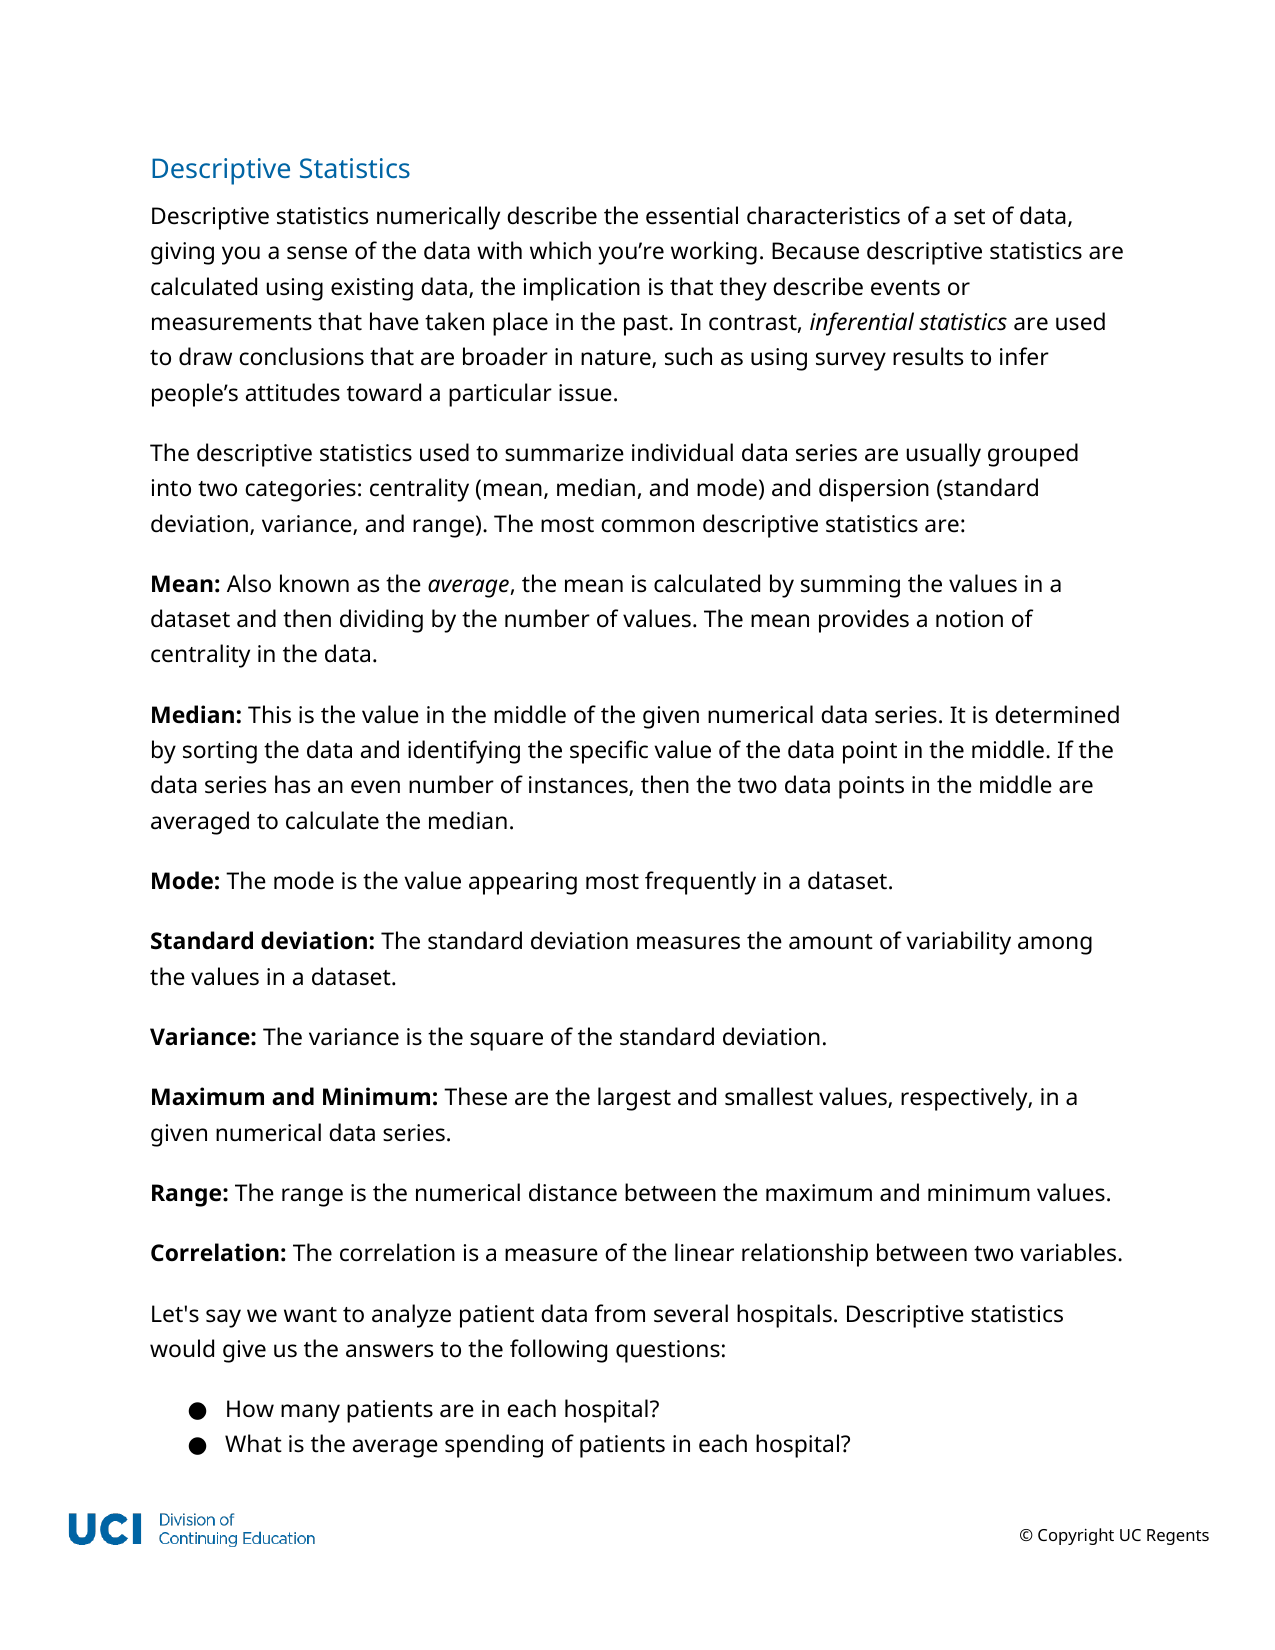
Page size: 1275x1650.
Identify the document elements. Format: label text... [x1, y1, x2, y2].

text Let's say we want to analyze patient data from several hospitals. Descriptive statistics would give us the answers to the following questions: [150, 1297, 1125, 1364]
text Descriptive statistics numerically describe the essential characteristics of a set of data, giving you a sense of the data with which you’re working. Because descriptive statistics are calculated using existing data, the implication is that they describe events or measurements that have taken place in the past. In contrast, inferential statistics are used to draw conclusions that are broader in nature, such as using survey results to infer people’s attitudes toward a particular issue. [150, 200, 1125, 408]
text Correlation: The correlation is a measure of the linear relationship between two variables. [150, 1237, 1125, 1268]
text The descriptive statistics used to summarize individual data series are usually grouped into two categories: centrality (mean, median, and mode) and dispersion (standard deviation, variance, and range). The most common descriptive statistics are: [150, 437, 1125, 539]
list How many patients are in each hospital? [187, 1393, 1125, 1424]
text Variance: The variance is the square of the standard deviation. [150, 1021, 1125, 1052]
picture [68, 1512, 317, 1547]
text Standard deviation: The standard deviation measures the amount of variability among the values in a dataset. [150, 925, 1125, 992]
text Median: This is the value in the middle of the given numerical data series. It is determined by sorting the data and identifying the specific value of the data point in the middle. If the data series has an even number of instances, then the two data points in the middle are averaged to calculate the median. [150, 699, 1125, 836]
text Mode: The mode is the value appearing most frequently in a dataset. [150, 865, 1125, 896]
text Maximum and Minimum: These are the largest and smallest values, respectively, in a given numerical data series. [150, 1081, 1125, 1148]
subtitle Descriptive Statistics [150, 150, 1125, 187]
text Mean: Also known as the average, the mean is calculated by summing the values in a dataset and then dividing by the number of values. The mean provides a notion of centrality in the data. [150, 568, 1125, 670]
list What is the average spending of patients in each hospital? [187, 1428, 1125, 1460]
text Range: The range is the numerical distance between the maximum and minimum values. [150, 1177, 1125, 1208]
